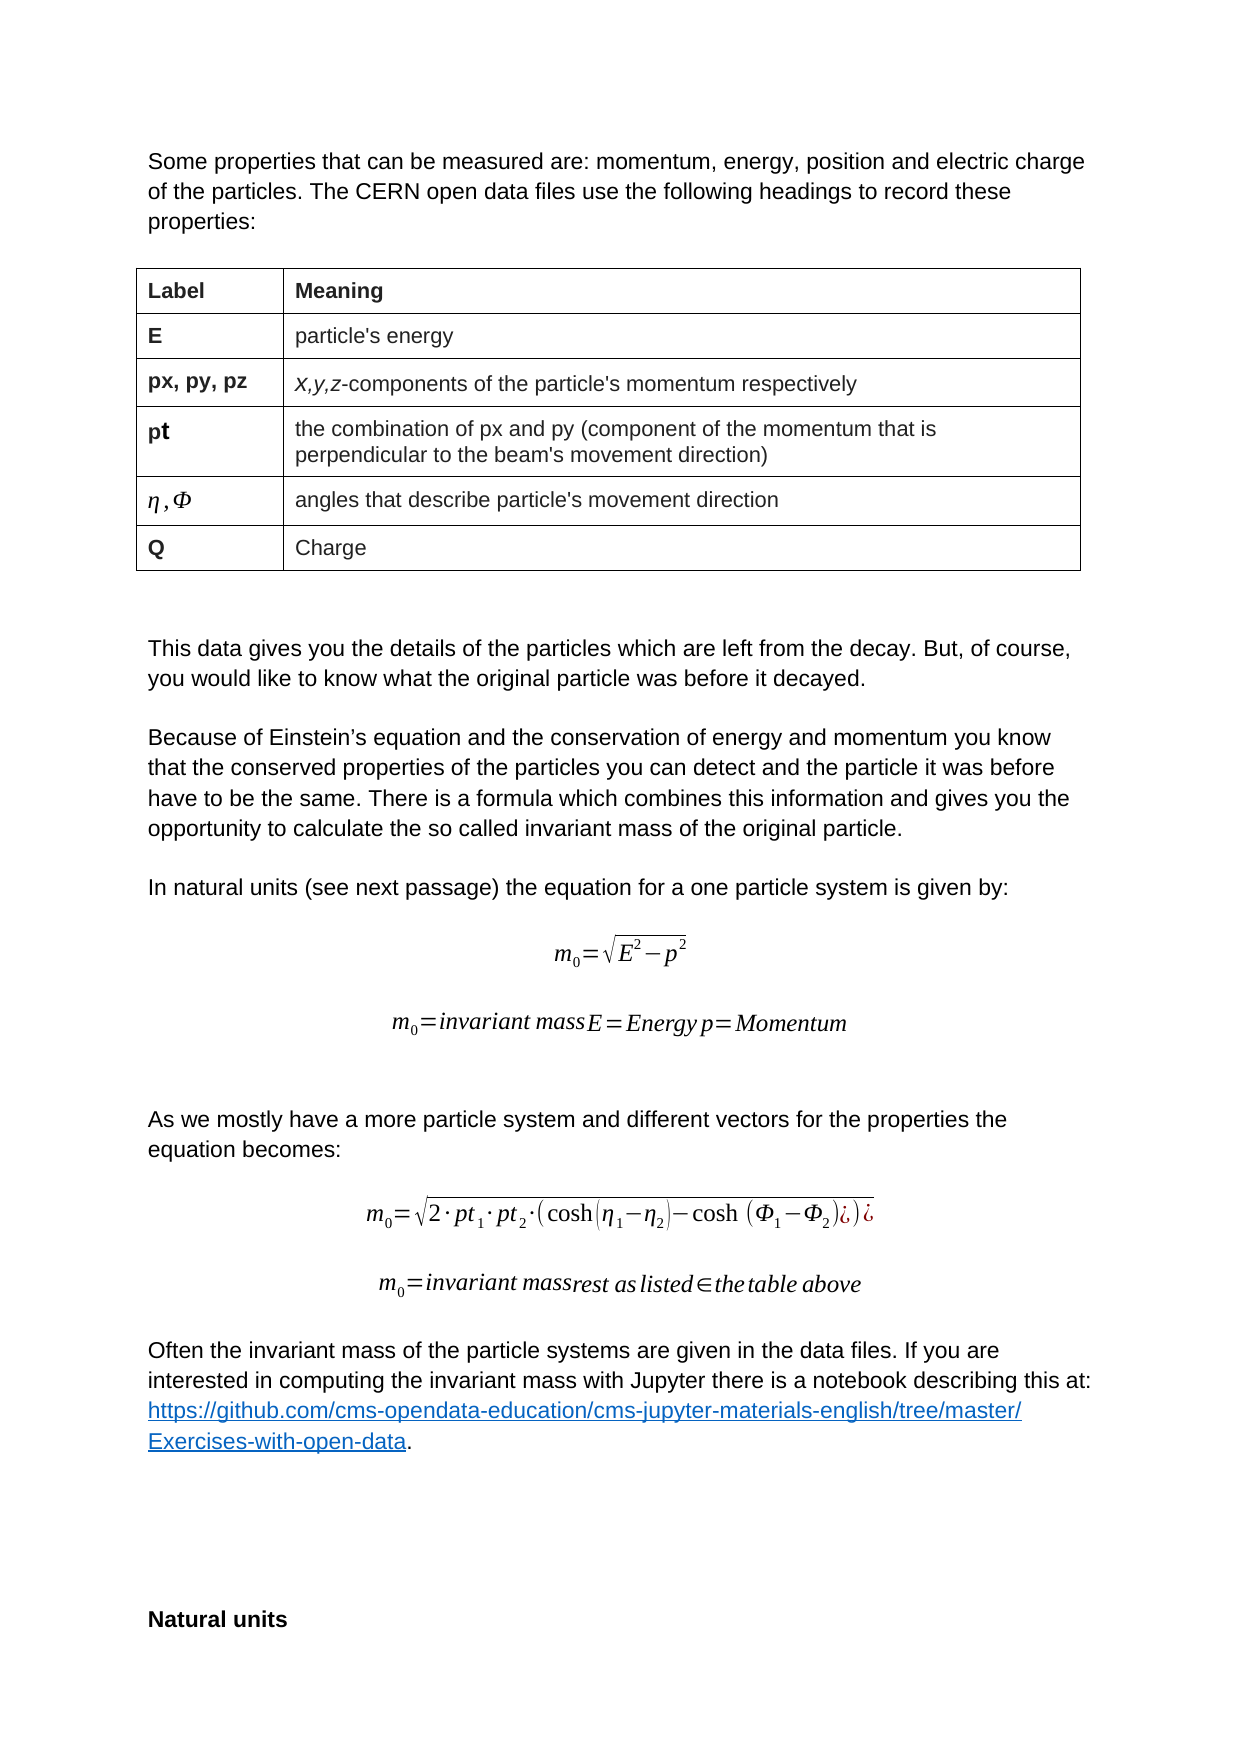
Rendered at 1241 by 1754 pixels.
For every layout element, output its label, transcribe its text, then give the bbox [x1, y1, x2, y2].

table_cell pt [137, 407, 283, 476]
table_cell Q [137, 526, 283, 570]
table_cell px, py, pz [137, 359, 283, 406]
table_cell Charge [284, 526, 1080, 570]
table_cell angles that describe particle's movement direction [284, 477, 1080, 525]
text Often the invariant mass of the particle systems are given in the data files. If you are interested in computing the invariant mass with Jupyter there is a notebook describing this at: https://github.com/cms-opendata-education/cms-jupyter-materials-english/tree/master/Exercises-with-open-data. [148, 1337, 1093, 1454]
text In natural units (see next passage) the equation for a one particle system is given by: [148, 874, 1093, 900]
table_cell [137, 477, 283, 525]
text Natural units [148, 1606, 1093, 1632]
table_cell E [137, 314, 283, 357]
table_cell x,y,z-components of the particle's momentum respectively [284, 359, 1080, 406]
table_header Label [137, 269, 283, 312]
table_cell particle's energy [284, 314, 1080, 357]
text Because of Einstein’s equation and the conservation of energy and momentum you know that the conserved properties of the particles you can detect and the particle it was before have to be the same. There is a formula which combines this information and gives you the opportunity to calculate the so called invariant mass of the original particle. [148, 724, 1093, 841]
text This data gives you the details of the particles which are left from the decay. But, of course, you would like to know what the original particle was before it decayed. [148, 634, 1093, 691]
table_cell the combination of px and py (component of the momentum that is perpendicular to the beam's movement direction) [284, 407, 1080, 476]
table_header Meaning [284, 269, 1080, 312]
text As we mostly have a more particle system and different vectors for the properties the equation becomes: [148, 1075, 1093, 1162]
